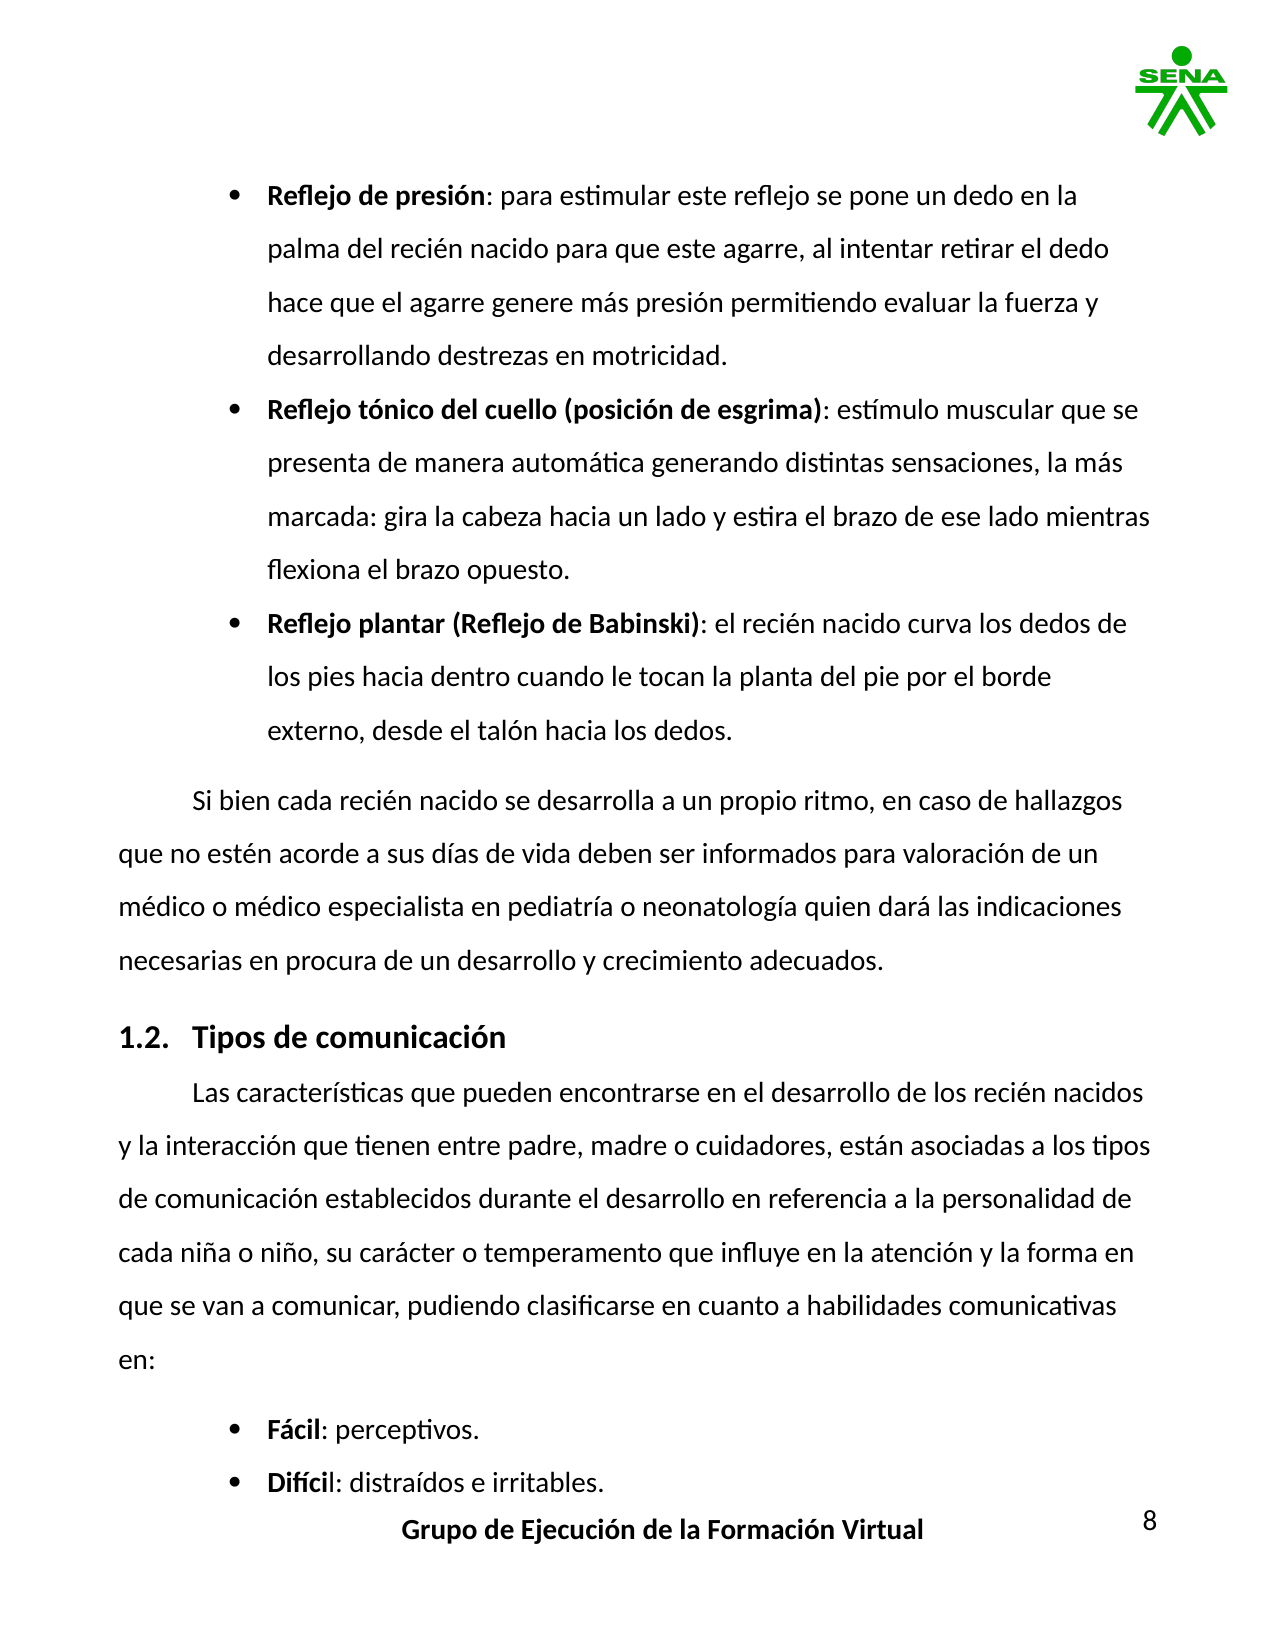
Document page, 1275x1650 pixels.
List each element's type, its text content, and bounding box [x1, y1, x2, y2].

text Si bien cada recién nacido se desarrolla a un propio ritmo, en caso de hallazgos que no estén acorde a sus días de vida deben ser informados para valoración de un médico o médico especialista en pediatría o neonatología quien dará las indicaciones necesarias en procura de un desarrollo y crecimiento adecuados. [118, 782, 1157, 978]
list Difícil: distraídos e irritables. [229, 1464, 1157, 1500]
list Reflejo de presión: para estimular este reflejo se pone un dedo en la palma del recién nacido para que este agarre, al intentar retirar el dedo hace que el agarre genere más presión permitiendo evaluar la fuerza y desarrollando destrezas en motricidad. [229, 177, 1157, 373]
list Fácil: perceptivos. [229, 1411, 1157, 1447]
text Las características que pueden encontrarse en el desarrollo de los recién nacidos y la interacción que tienen entre padre, madre o cuidadores, están asociadas a los tipos de comunicación establecidos durante el desarrollo en referencia a la personalidad de cada niña o niño, su carácter o temperamento que influye en la atención y la forma en que se van a comunicar, pudiendo clasificarse en cuanto a habilidades comunicativas en: [118, 1074, 1157, 1376]
list Reflejo plantar (Reflejo de Babinski): el recién nacido curva los dedos de los pies hacia dentro cuando le tocan la planta del pie por el borde externo, desde el talón hacia los dedos. [229, 605, 1157, 747]
subtitle Tipos de comunicación [118, 1016, 1157, 1057]
picture [1135, 46, 1228, 136]
list Reflejo tónico del cuello (posición de esgrima): estímulo muscular que se presenta de manera automática generando distintas sensaciones, la más marcada: gira la cabeza hacia un lado y estira el brazo de ese lado mientras flexiona el brazo opuesto. [229, 391, 1157, 587]
